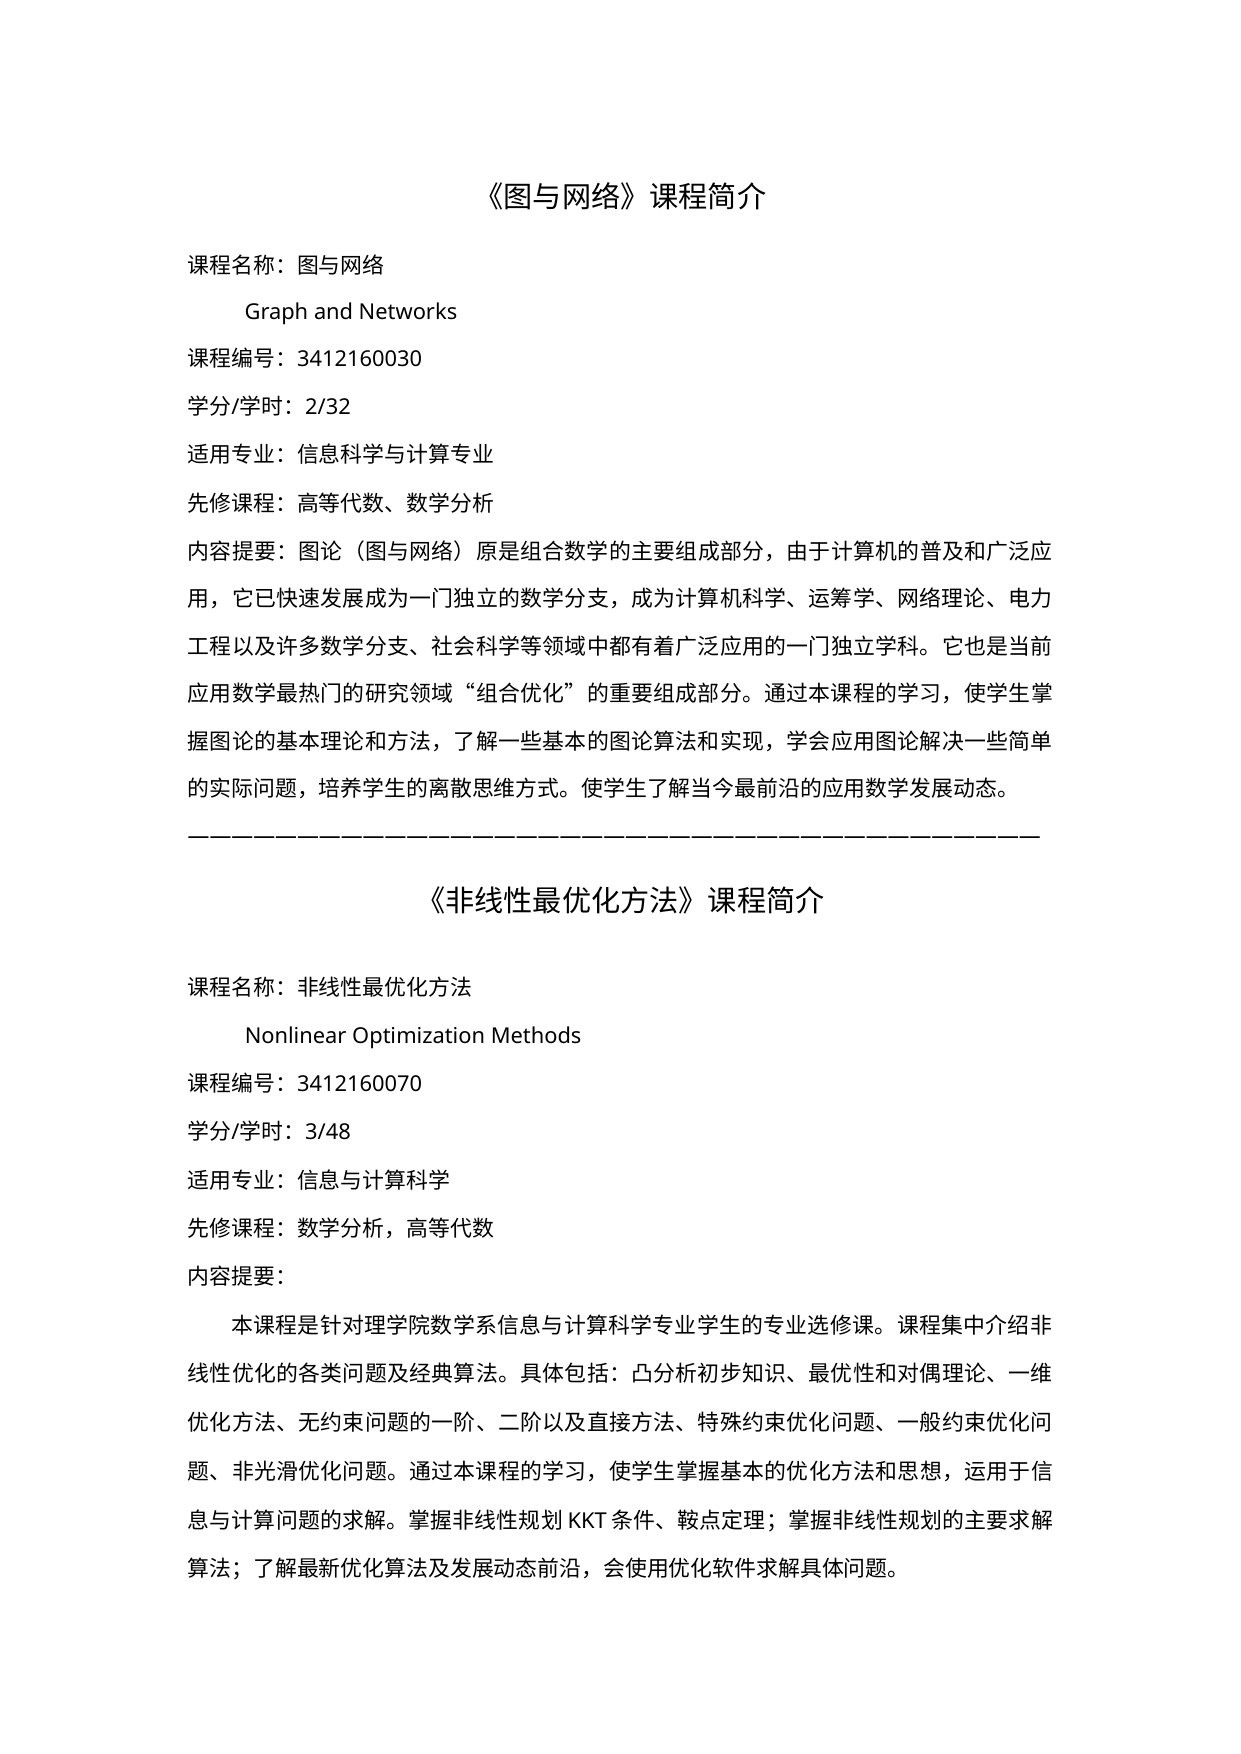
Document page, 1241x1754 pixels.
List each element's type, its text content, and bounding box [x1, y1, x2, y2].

text 学分/学时：3/48 [187, 1114, 1053, 1146]
text 课程编号：3412160030 [187, 340, 1053, 373]
text Graph and Networks [187, 296, 1053, 325]
text 内容提要： [187, 1259, 1053, 1291]
text 适用专业：信息科学与计算专业 [187, 437, 1053, 469]
text 学分/学时：2/32 [187, 389, 1053, 421]
text 先修课程：高等代数、数学分析 [187, 485, 1053, 518]
text 内容提要：图论（图与网络）原是组合数学的主要组成部分，由于计算机的普及和广泛应用，它已快速发展成为一门独立的数学分支，成为计算机科学、运筹学、网络理论、电力工程以及许多数学分支、社会科学等领域中都有着广泛应用的一门独立学科。它也是当前应用数学最热门的研究领域“组合优化”的重要组成部分。通过本课程的学习，使学生掌握图论的基本理论和方法，了解一些基本的图论算法和实现，学会应用图论解决一些简单的实际问题，培养学生的离散思维方式。使学生了解当今最前沿的应用数学发展动态。 [187, 534, 1053, 803]
text 课程编号：3412160070 [187, 1066, 1053, 1098]
text Nonlinear Optimization Methods [187, 1018, 1053, 1051]
text ——————————————————————————————————————— [187, 819, 1053, 851]
text 课程名称：图与网络 [187, 248, 1053, 280]
text 本课程是针对理学院数学系信息与计算科学专业学生的专业选修课。课程集中介绍非线性优化的各类问题及经典算法。具体包括：凸分析初步知识、最优性和对偶理论、一维优化方法、无约束问题的一阶、二阶以及直接方法、特殊约束优化问题、一般约束优化问题、非光滑优化问题。通过本课程的学习，使学生掌握基本的优化方法和思想，运用于信息与计算问题的求解。掌握非线性规划KKT条件、鞍点定理；掌握非线性规划的主要求解算法；了解最新优化算法及发展动态前沿，会使用优化软件求解具体问题。 [187, 1307, 1053, 1583]
subtitle 《图与网络》课程简介 [187, 162, 1053, 227]
text 先修课程：数学分析，高等代数 [187, 1211, 1053, 1243]
text 课程名称：非线性最优化方法 [187, 970, 1053, 1002]
text 《非线性最优化方法》课程简介 [187, 866, 1053, 931]
text 适用专业：信息与计算科学 [187, 1162, 1053, 1195]
